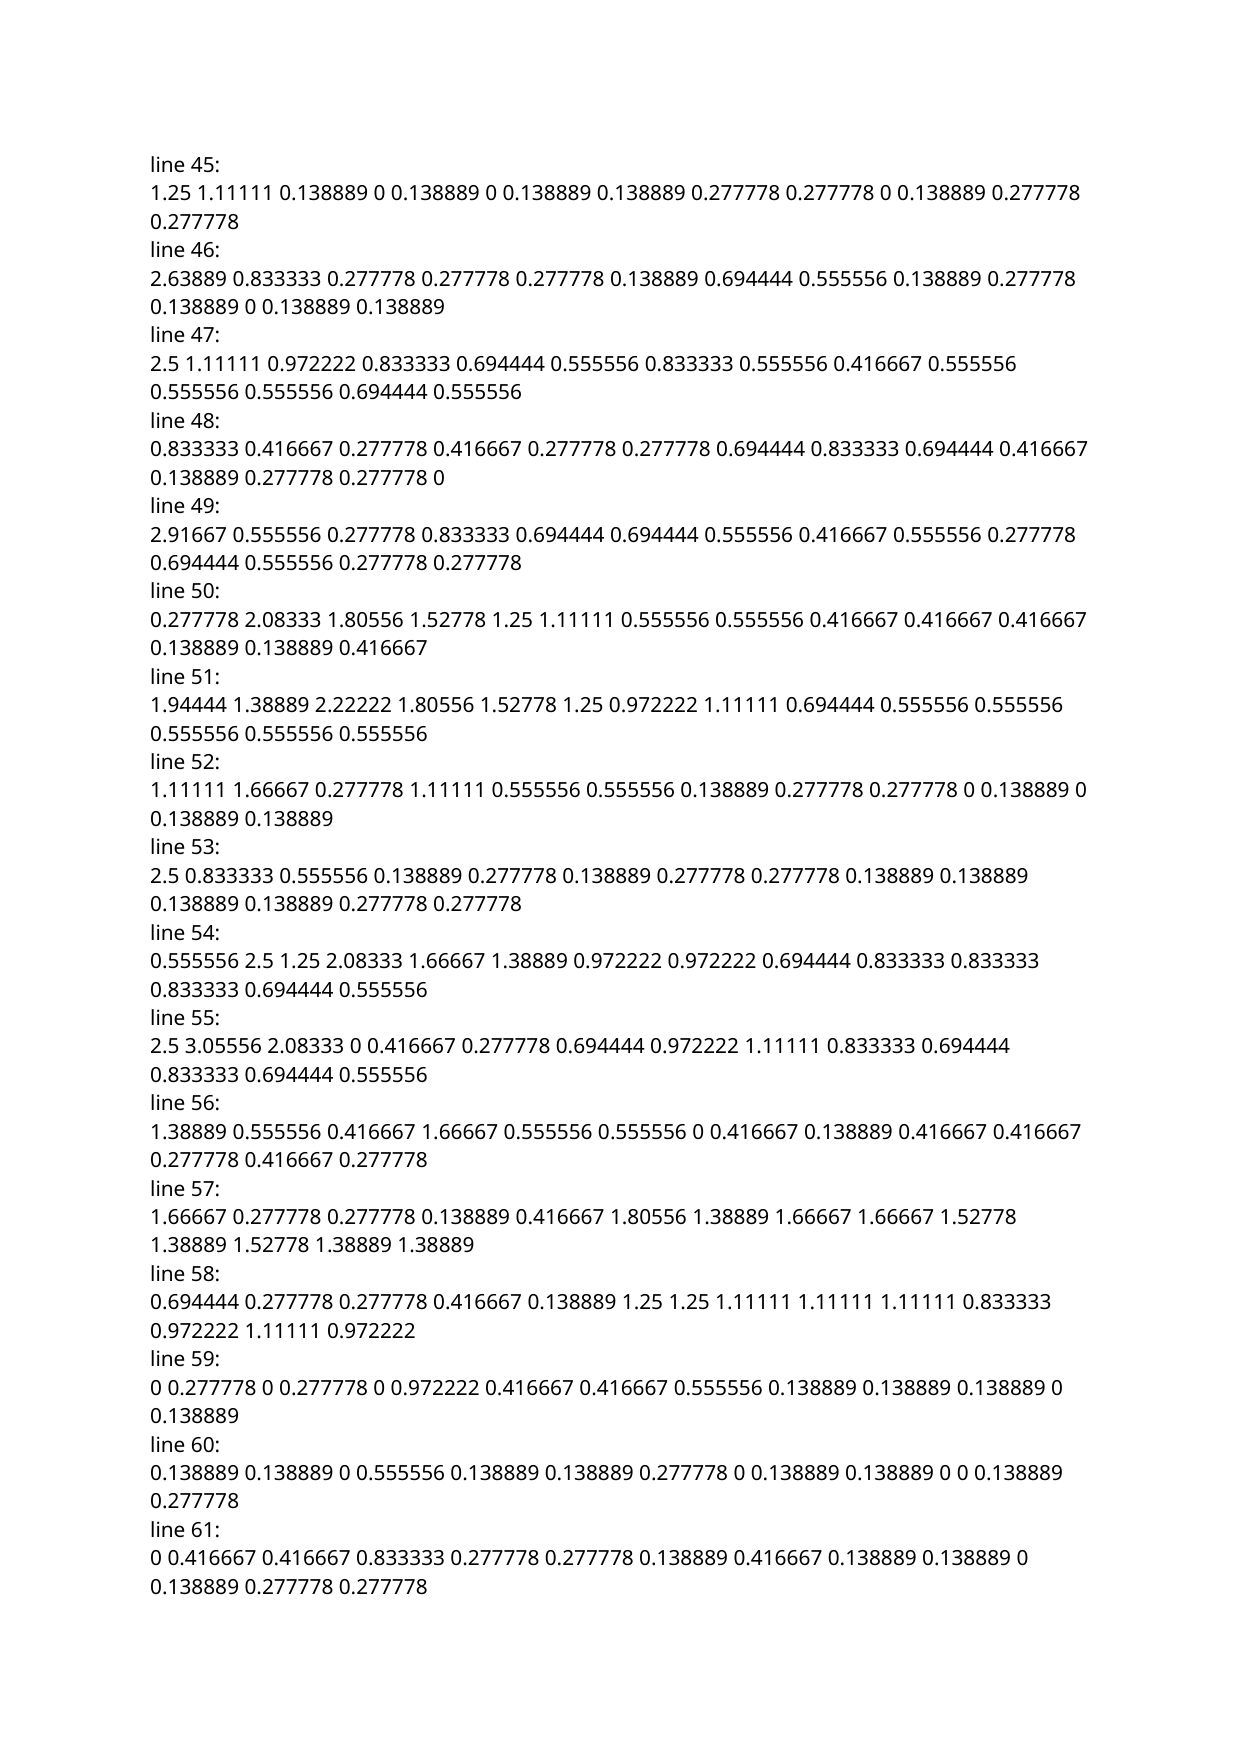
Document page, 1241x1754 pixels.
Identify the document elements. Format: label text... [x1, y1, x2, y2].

text 0 0.277778 0 0.277778 0 0.972222 0.416667 0.416667 0.555556 0.138889 0.138889 0.138889 0 0.138889 [150, 1430, 1090, 1487]
text line 59: [150, 1401, 1090, 1430]
text line 52: [150, 804, 1090, 832]
text line 61: [150, 1572, 1090, 1600]
text 1.25 1.11111 0.138889 0 0.138889 0 0.138889 0.138889 0.277778 0.277778 0 0.138889 0.277778 0.277778 [150, 235, 1090, 292]
text 1.11111 1.66667 0.277778 1.11111 0.555556 0.555556 0.138889 0.277778 0.277778 0 0.138889 0 0.138889 0.138889 [150, 832, 1090, 889]
text 2.63889 0.833333 0.277778 0.277778 0.277778 0.138889 0.694444 0.555556 0.138889 0.277778 0.138889 0 0.138889 0.138889 [150, 321, 1090, 377]
text line 60: [150, 1487, 1090, 1515]
text line 50: [150, 633, 1090, 662]
text line 51: [150, 719, 1090, 747]
text 0.277778 2.08333 1.80556 1.52778 1.25 1.11111 0.555556 0.555556 0.416667 0.416667 0.416667 0.138889 0.138889 0.416667 [150, 662, 1090, 719]
text 2.5 0.833333 0.555556 0.138889 0.277778 0.138889 0.277778 0.277778 0.138889 0.138889 0.138889 0.138889 0.277778 0.277778 [150, 918, 1090, 975]
text 2.91667 0.555556 0.277778 0.833333 0.694444 0.694444 0.555556 0.416667 0.555556 0.277778 0.694444 0.555556 0.277778 0.277778 [150, 577, 1090, 633]
text line 54: [150, 975, 1090, 1003]
text line 57: [150, 1231, 1090, 1259]
text 2.5 3.05556 2.08333 0 0.416667 0.277778 0.694444 0.972222 1.11111 0.833333 0.694444 0.833333 0.694444 0.555556 [150, 1088, 1090, 1145]
text line 55: [150, 1060, 1090, 1088]
text 2.5 1.11111 0.972222 0.833333 0.694444 0.555556 0.833333 0.555556 0.416667 0.555556 0.555556 0.555556 0.694444 0.555556 [150, 406, 1090, 463]
text 0.555556 2.5 1.25 2.08333 1.66667 1.38889 0.972222 0.972222 0.694444 0.833333 0.833333 0.833333 0.694444 0.555556 [150, 1003, 1090, 1060]
text 1.38889 0.555556 0.416667 1.66667 0.555556 0.555556 0 0.416667 0.138889 0.416667 0.416667 0.277778 0.416667 0.277778 [150, 1174, 1090, 1231]
text 1.94444 1.38889 2.22222 1.80556 1.52778 1.25 0.972222 1.11111 0.694444 0.555556 0.555556 0.555556 0.555556 0.555556 [150, 747, 1090, 804]
text 2.22222 1.38889 0.138889 0.416667 0.694444 0.138889 0 0.277778 0 0.277778 0.138889 0.277778 0.277778 0.416667 [150, 150, 1090, 207]
text line 47: [150, 377, 1090, 406]
text line 46: [150, 292, 1090, 321]
text line 49: [150, 548, 1090, 577]
text line 58: [150, 1316, 1090, 1344]
text line 45: [150, 207, 1090, 235]
text 0.694444 0.277778 0.277778 0.416667 0.138889 1.25 1.25 1.11111 1.11111 1.11111 0.833333 0.972222 1.11111 0.972222 [150, 1344, 1090, 1401]
text line 48: [150, 463, 1090, 491]
text line 56: [150, 1145, 1090, 1174]
text 0.138889 0.138889 0 0.555556 0.138889 0.138889 0.277778 0 0.138889 0.138889 0 0 0.138889 0.277778 [150, 1515, 1090, 1572]
text 0.833333 0.416667 0.277778 0.416667 0.277778 0.277778 0.694444 0.833333 0.694444 0.416667 0.138889 0.277778 0.277778 0 [150, 491, 1090, 548]
text line 53: [150, 889, 1090, 918]
text 1.66667 0.277778 0.277778 0.138889 0.416667 1.80556 1.38889 1.66667 1.66667 1.52778 1.38889 1.52778 1.38889 1.38889 [150, 1259, 1090, 1316]
